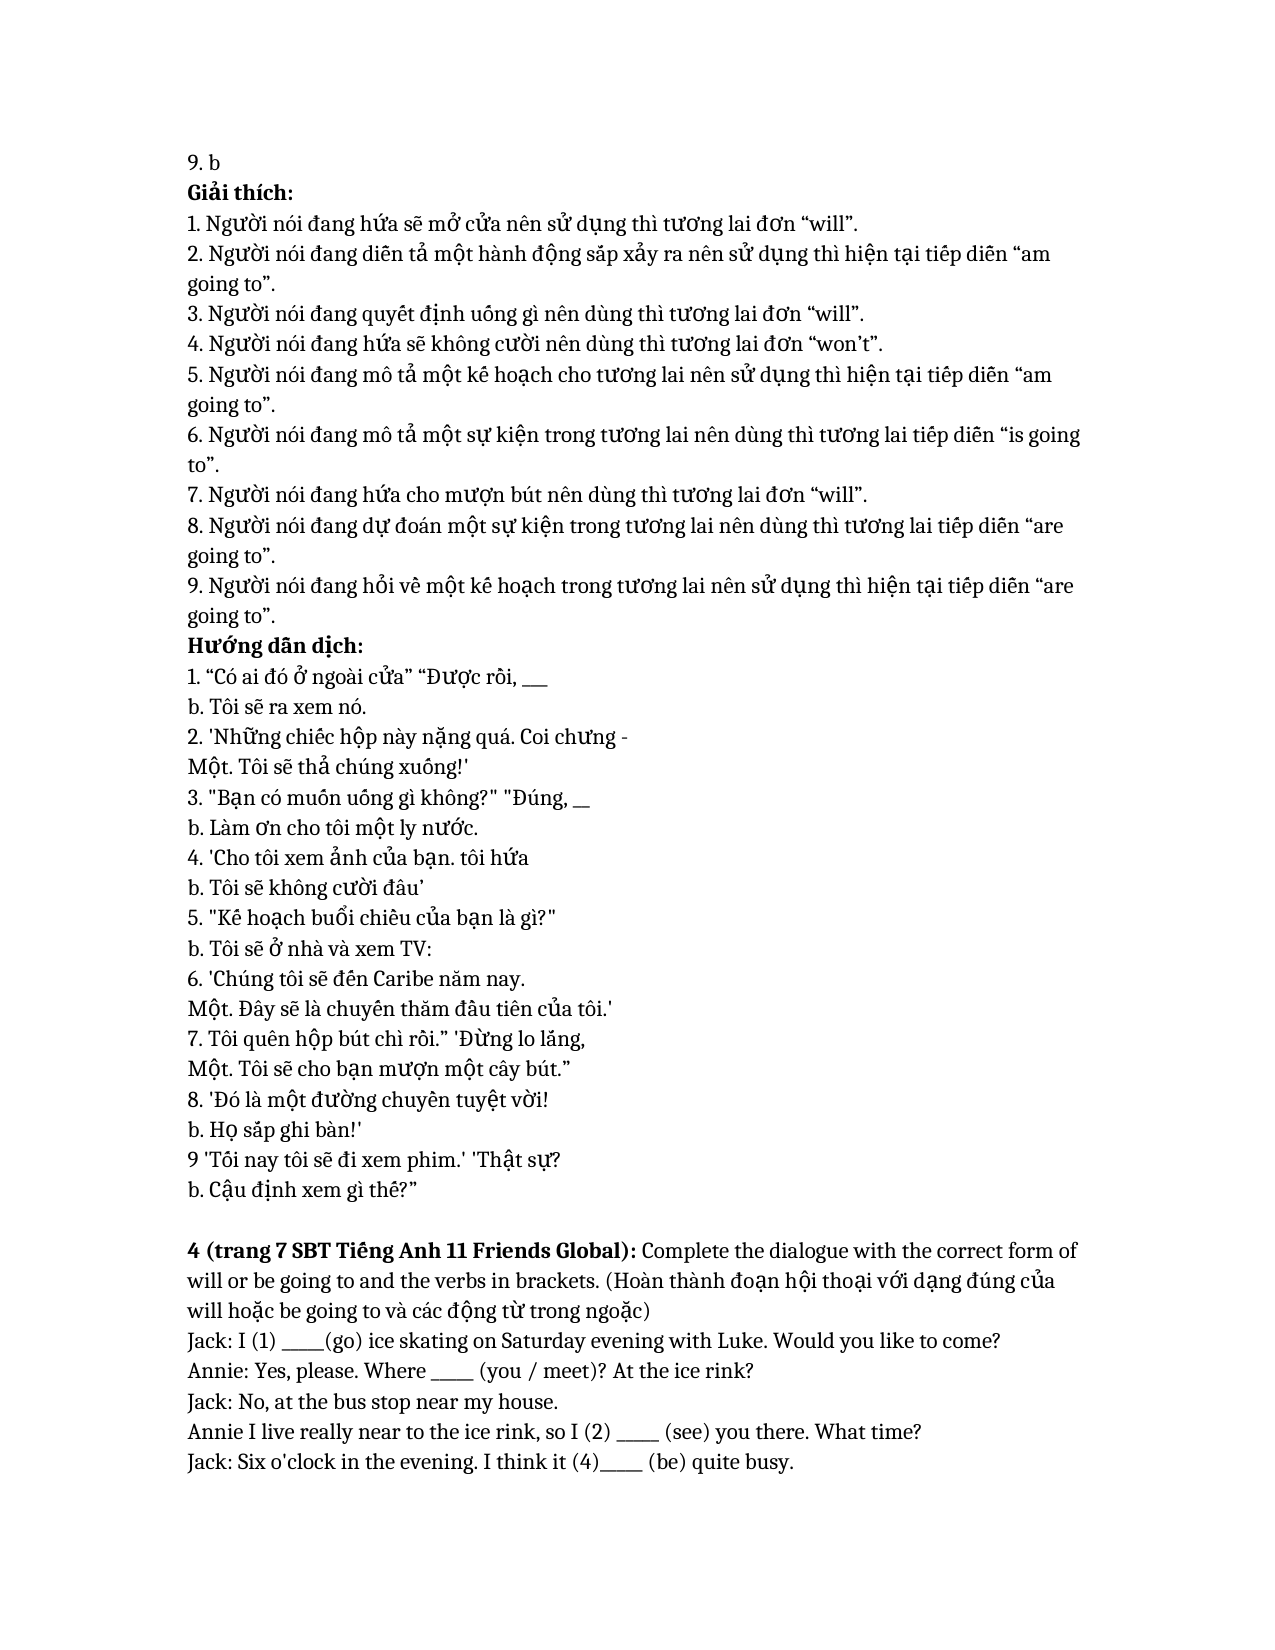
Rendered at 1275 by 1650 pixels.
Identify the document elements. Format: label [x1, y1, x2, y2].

text [187, 150, 1087, 1475]
